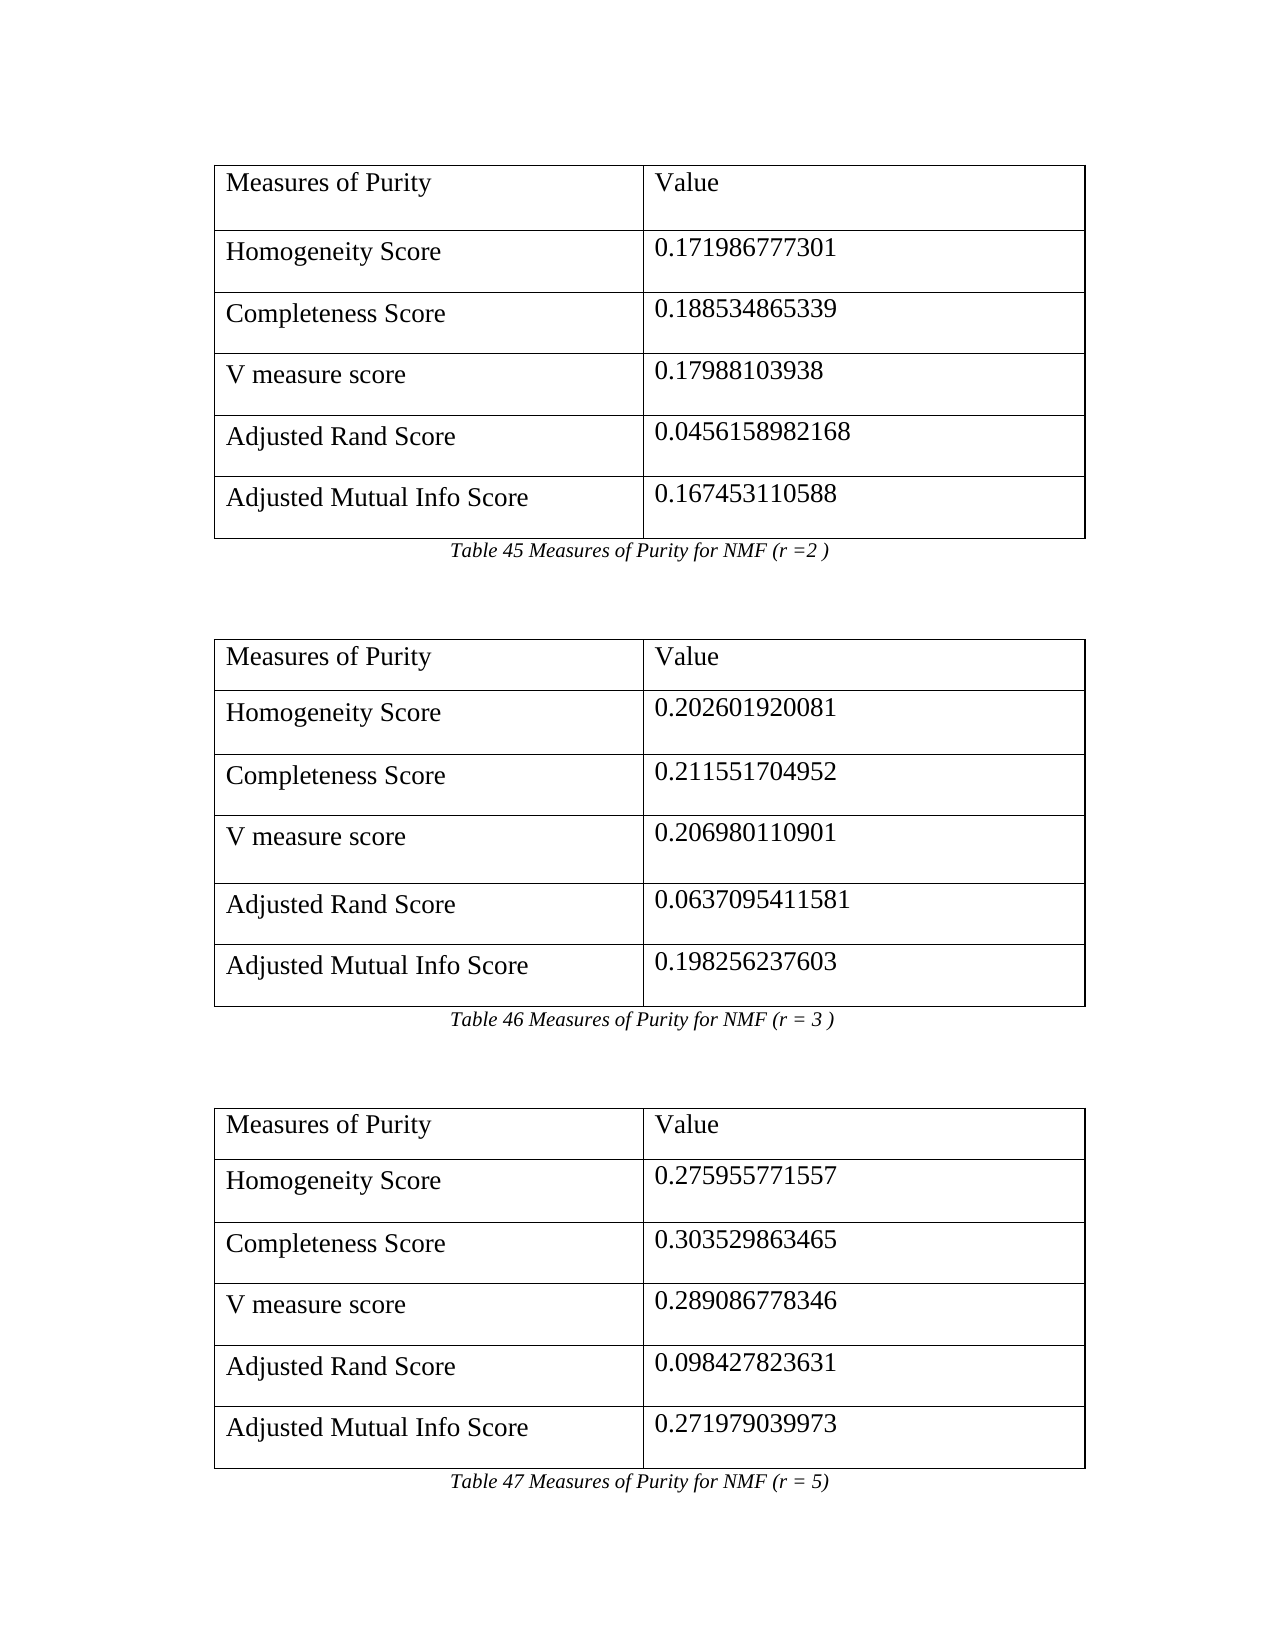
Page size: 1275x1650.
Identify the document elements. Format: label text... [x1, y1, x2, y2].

table_cell 0.0637095411581 [644, 884, 1084, 944]
table_header Value [644, 640, 1084, 690]
table_cell Homogeneity Score [215, 691, 643, 754]
table_cell 0.206980110901 [644, 816, 1084, 883]
table_cell V measure score [215, 1284, 643, 1345]
table_cell Adjusted Rand Score [215, 1346, 643, 1406]
table_cell Adjusted Mutual Info Score [215, 945, 643, 1006]
text Table 47 Measures of Purity for NMF (r = 5) [375, 1155, 1125, 1493]
table_cell 0.275955771557 [644, 1160, 1084, 1222]
table_cell 0.202601920081 [644, 691, 1084, 754]
table_cell Homogeneity Score [215, 231, 643, 292]
table_header Measures of Purity [215, 166, 643, 230]
text Table 46 Measures of Purity for NMF (r = 3 ) [375, 687, 1125, 1031]
table_cell 0.171986777301 [644, 231, 1084, 292]
table_cell Adjusted Rand Score [215, 416, 643, 476]
table_cell Homogeneity Score [215, 1160, 643, 1222]
table_cell V measure score [215, 354, 643, 414]
table_header Measures of Purity [215, 640, 643, 690]
table_cell 0.303529863465 [644, 1223, 1084, 1283]
table_cell 0.198256237603 [644, 945, 1084, 1006]
table_cell Adjusted Mutual Info Score [215, 1407, 643, 1468]
table_cell 0.098427823631 [644, 1346, 1084, 1406]
table_cell 0.271979039973 [644, 1407, 1084, 1468]
table_cell Completeness Score [215, 293, 643, 353]
table_header Measures of Purity [215, 1109, 643, 1158]
text Table 45 Measures of Purity for NMF (r =2 ) [375, 212, 1125, 562]
table_cell V measure score [215, 816, 643, 883]
table_cell 0.0456158982168 [644, 416, 1084, 476]
table_cell 0.167453110588 [644, 477, 1084, 537]
table_cell Completeness Score [215, 755, 643, 815]
table_header Value [644, 1109, 1084, 1158]
table_cell 0.188534865339 [644, 293, 1084, 353]
table_cell 0.289086778346 [644, 1284, 1084, 1345]
table_cell Adjusted Mutual Info Score [215, 477, 643, 537]
table_header Value [644, 166, 1084, 230]
table_cell Completeness Score [215, 1223, 643, 1283]
table_cell 0.211551704952 [644, 755, 1084, 815]
table_cell 0.17988103938 [644, 354, 1084, 414]
table_cell Adjusted Rand Score [215, 884, 643, 944]
